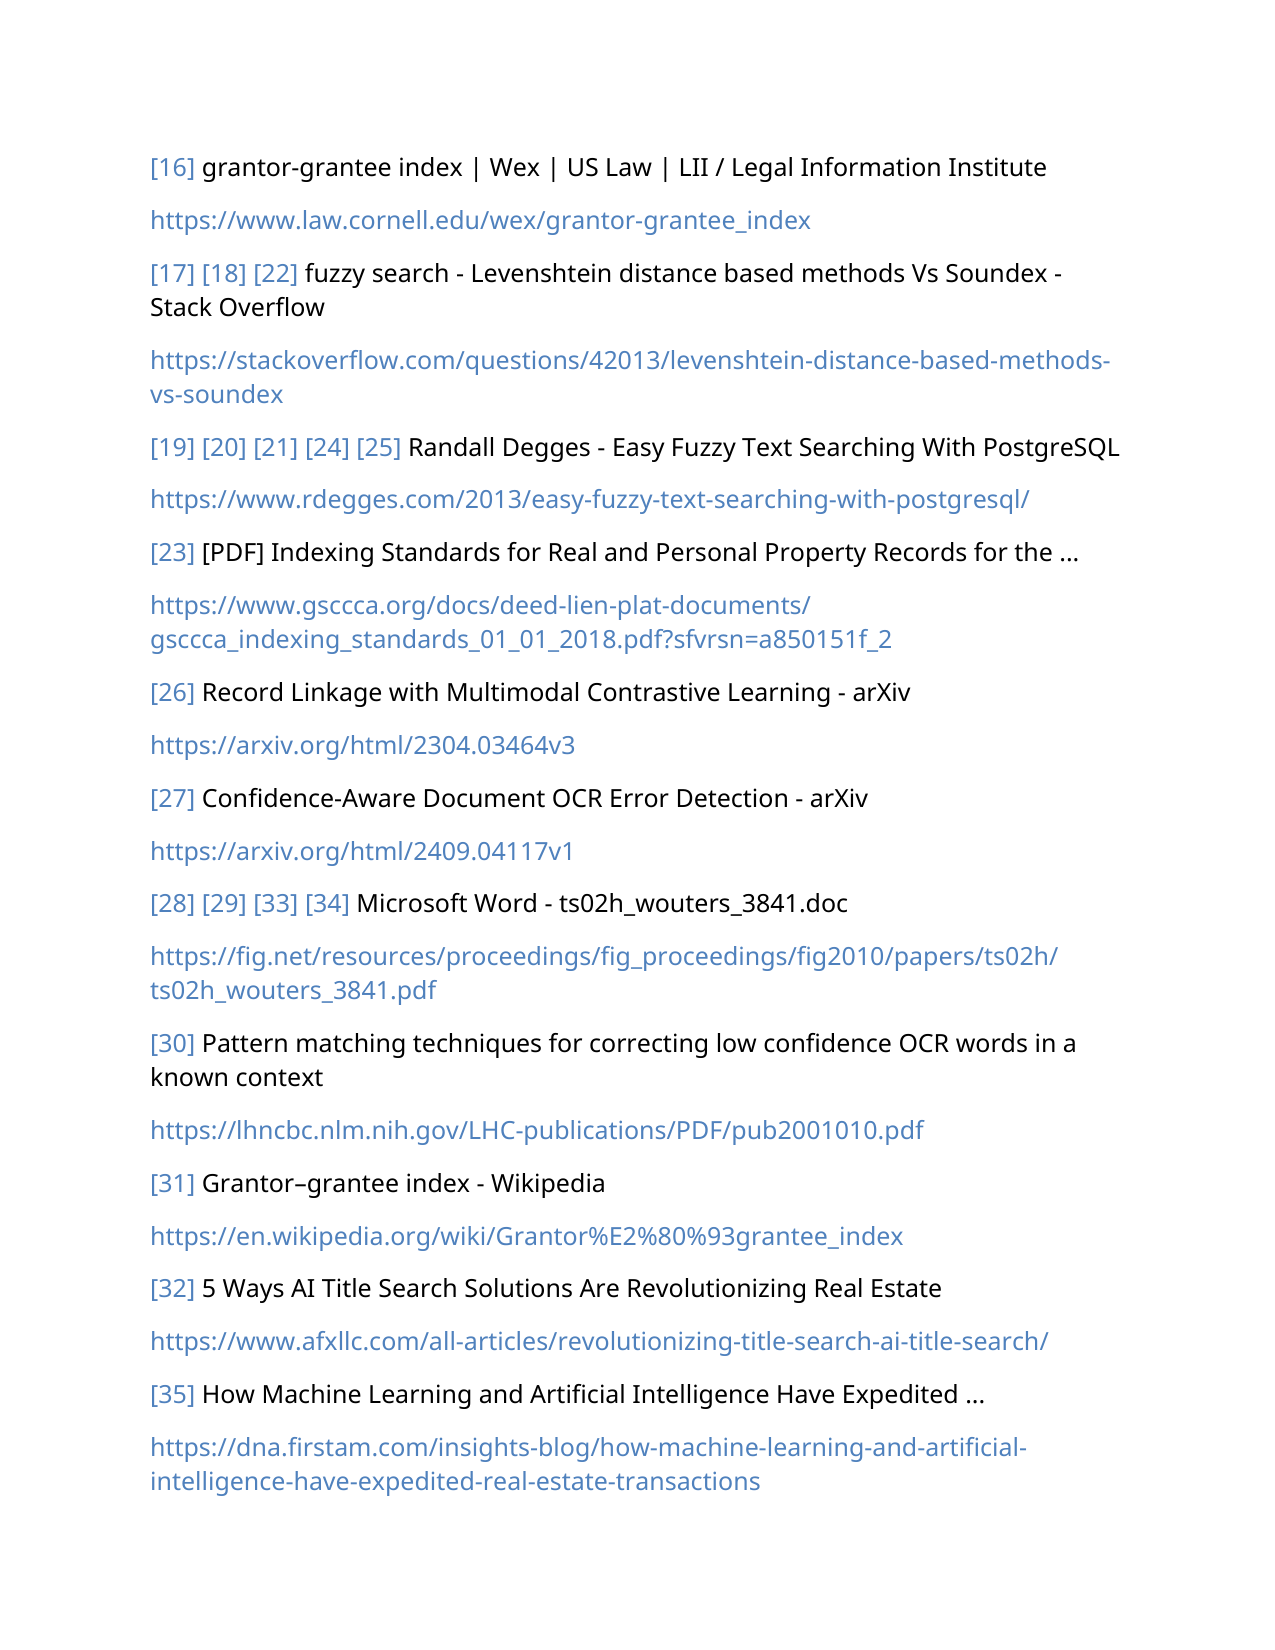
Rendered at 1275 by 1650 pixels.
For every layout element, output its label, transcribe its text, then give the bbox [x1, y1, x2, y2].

text https://lhncbc.nlm.nih.gov/LHC-publications/PDF/pub2001010.pdf [150, 1112, 1125, 1147]
text [23] [PDF] Indexing Standards for Real and Personal Property Records for the ... [150, 535, 1125, 569]
text [31] Grantor–grantee index - Wikipedia [150, 1165, 1125, 1199]
text https://arxiv.org/html/2409.04117v1 [150, 833, 1125, 867]
text [32] 5 Ways AI Title Search Solutions Are Revolutionizing Real Estate [150, 1271, 1125, 1305]
text https://arxiv.org/html/2304.03464v3 [150, 727, 1125, 762]
text https://www.gsccca.org/docs/deed-lien-plat-documents/gsccca_indexing_standards_01_01_2018.pdf?sfvrsn=a850151f_2 [150, 588, 1125, 656]
text [35] How Machine Learning and Artificial Intelligence Have Expedited ... [150, 1377, 1125, 1411]
text https://www.law.cornell.edu/wex/grantor-grantee_index [150, 203, 1125, 237]
text [26] Record Linkage with Multimodal Contrastive Learning - arXiv [150, 675, 1125, 709]
text https://www.rdegges.com/2013/easy-fuzzy-text-searching-with-postgresql/ [150, 482, 1125, 516]
text https://en.wikipedia.org/wiki/Grantor%E2%80%93grantee_index [150, 1218, 1125, 1252]
text https://dna.firstam.com/insights-blog/how-machine-learning-and-artificial-intelligence-have-expedited-real-estate-transactions [150, 1429, 1125, 1497]
text https://fig.net/resources/proceedings/fig_proceedings/fig2010/papers/ts02h/ts02h_wouters_3841.pdf [150, 939, 1125, 1007]
text [28] [29] [33] [34] Microsoft Word - ts02h_wouters_3841.doc [150, 886, 1125, 920]
text [19] [20] [21] [24] [25] Randall Degges - Easy Fuzzy Text Searching With PostgreSQL [150, 429, 1125, 463]
text [27] Confidence-Aware Document OCR Error Detection - arXiv [150, 780, 1125, 814]
text https://stackoverflow.com/questions/42013/levenshtein-distance-based-methods-vs-soundex [150, 342, 1125, 411]
text [16] grantor-grantee index | Wex | US Law | LII / Legal Information Institute [150, 150, 1125, 184]
text [17] [18] [22] fuzzy search - Levenshtein distance based methods Vs Soundex - Stack Overflow [150, 256, 1125, 324]
text [30] Pattern matching techniques for correcting low confidence OCR words in a known context [150, 1026, 1125, 1094]
text https://www.afxllc.com/all-articles/revolutionizing-title-search-ai-title-search/ [150, 1324, 1125, 1358]
